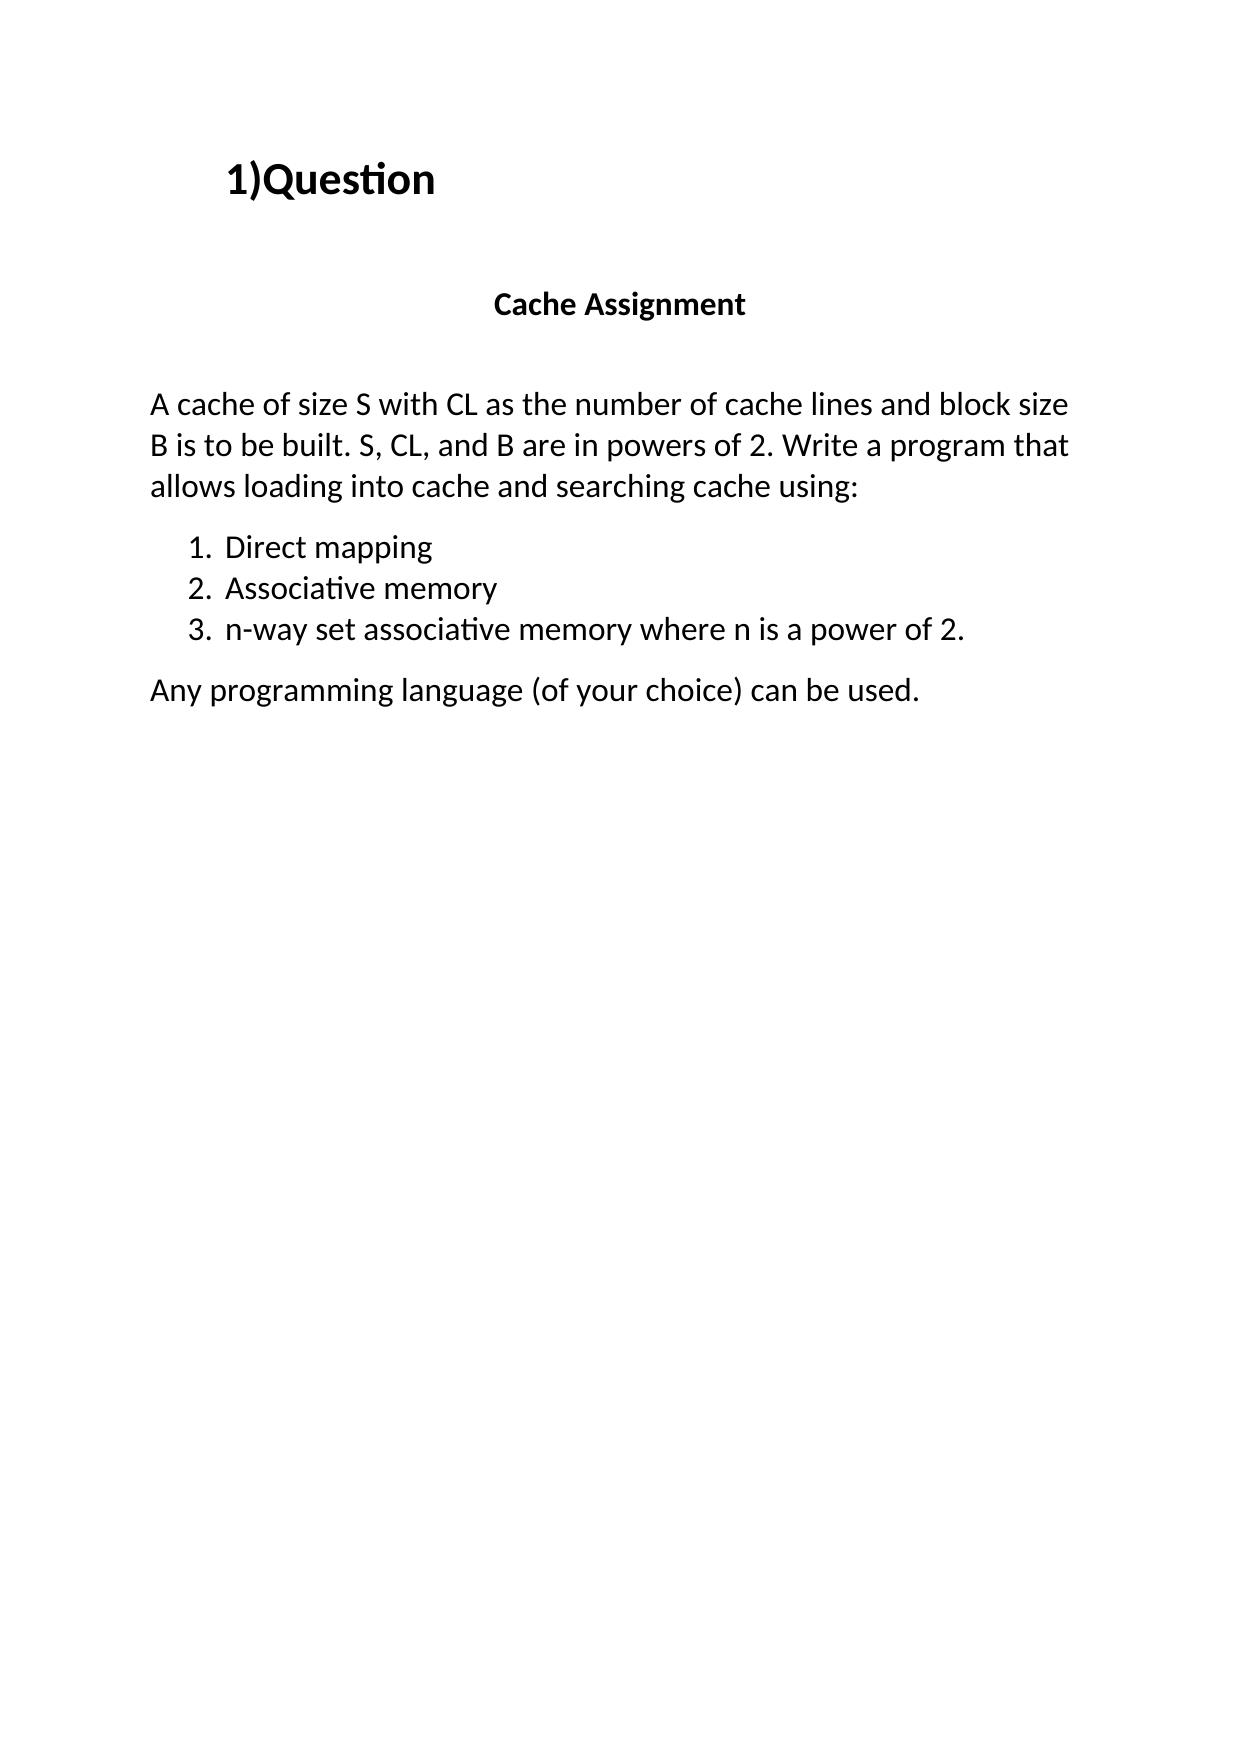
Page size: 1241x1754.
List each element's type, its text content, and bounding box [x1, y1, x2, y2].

list Associative memory [187, 567, 1090, 608]
list n-way set associative memory where n is a power of 2. [187, 608, 1090, 648]
text Any programming language (of your choice) can be used. [150, 669, 1090, 710]
list 1)Question [225, 150, 1090, 206]
text A cache of size S with CL as the number of cache lines and block size B is to be built. S, CL, and B are in powers of 2. Write a program that allows loading into cache and searching cache using: [150, 383, 1090, 505]
list Direct mapping [187, 526, 1090, 567]
text Cache Assignment [150, 283, 1090, 324]
